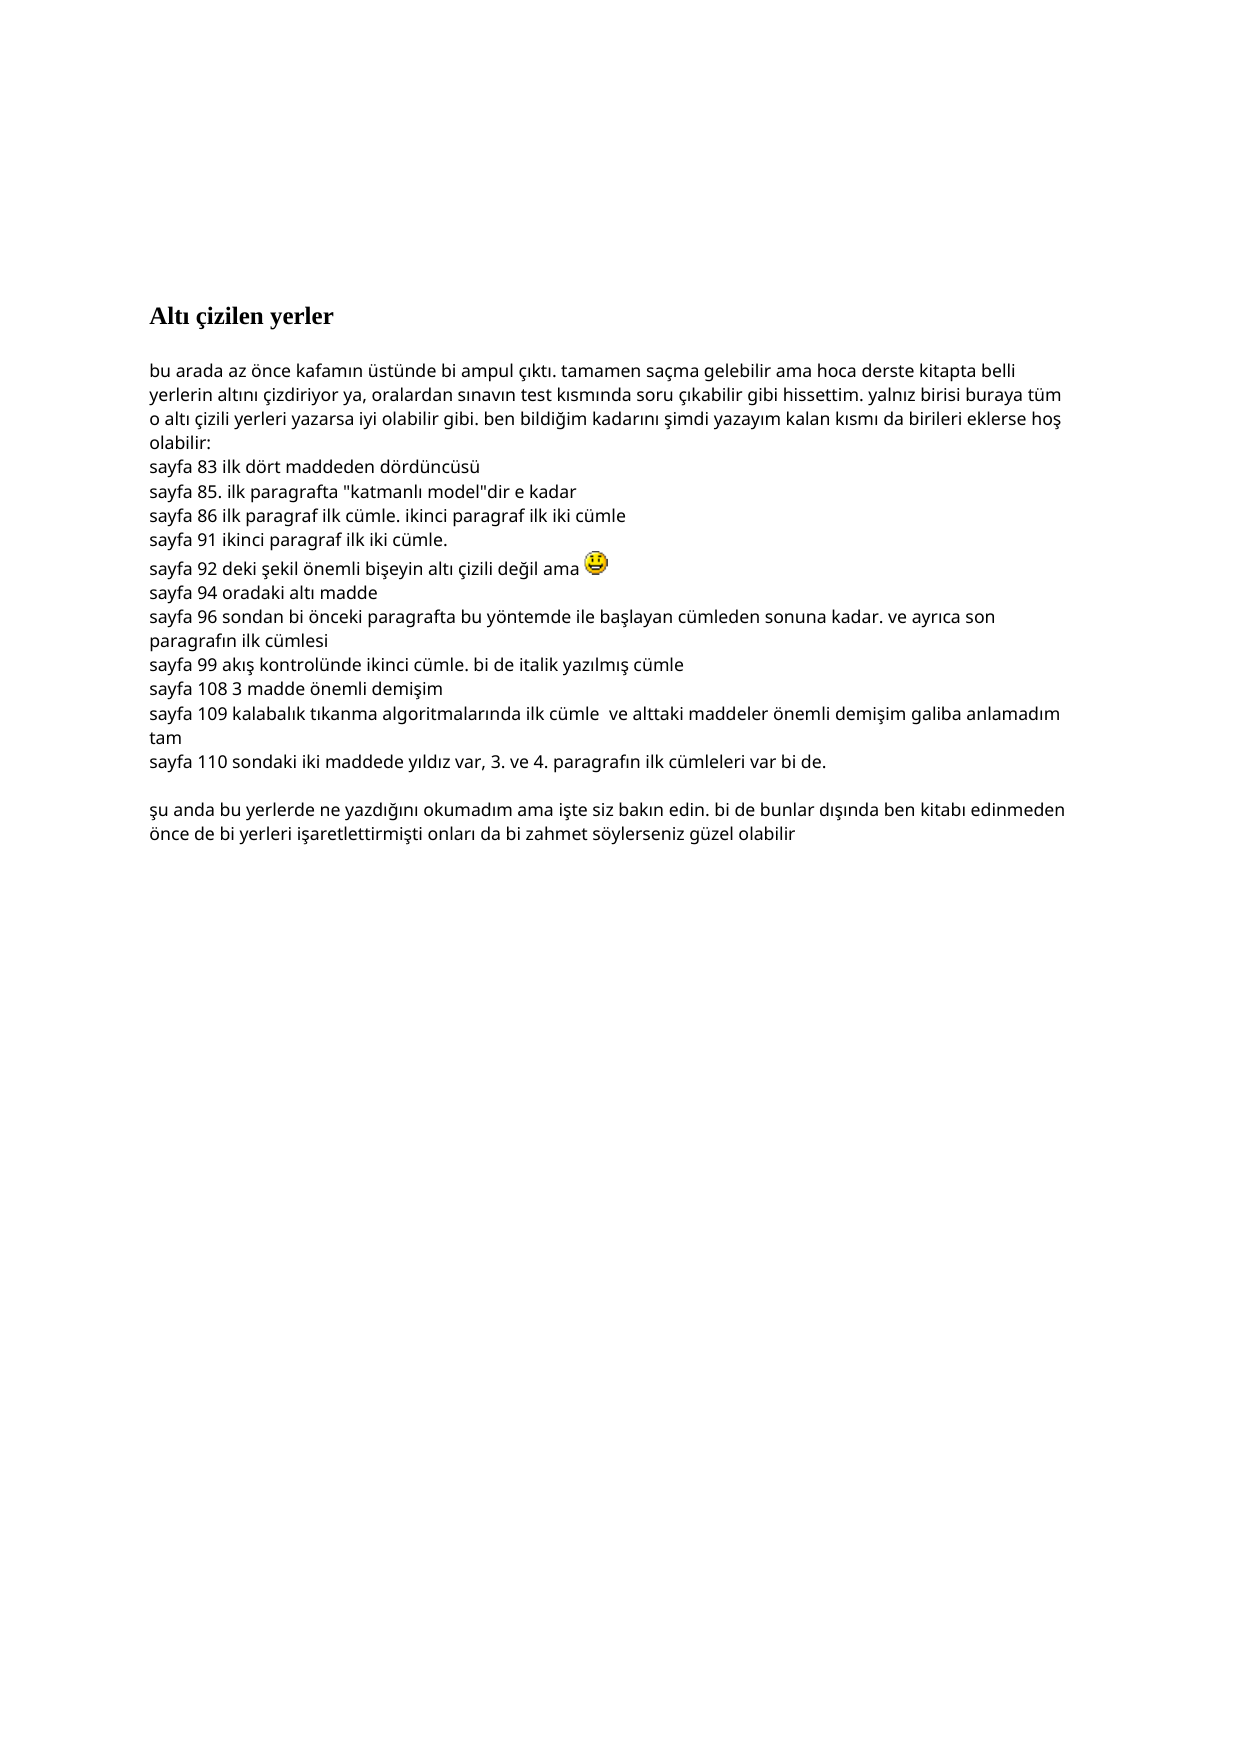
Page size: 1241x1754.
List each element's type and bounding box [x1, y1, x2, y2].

table_cell [140, 148, 1085, 856]
picture [584, 551, 608, 575]
